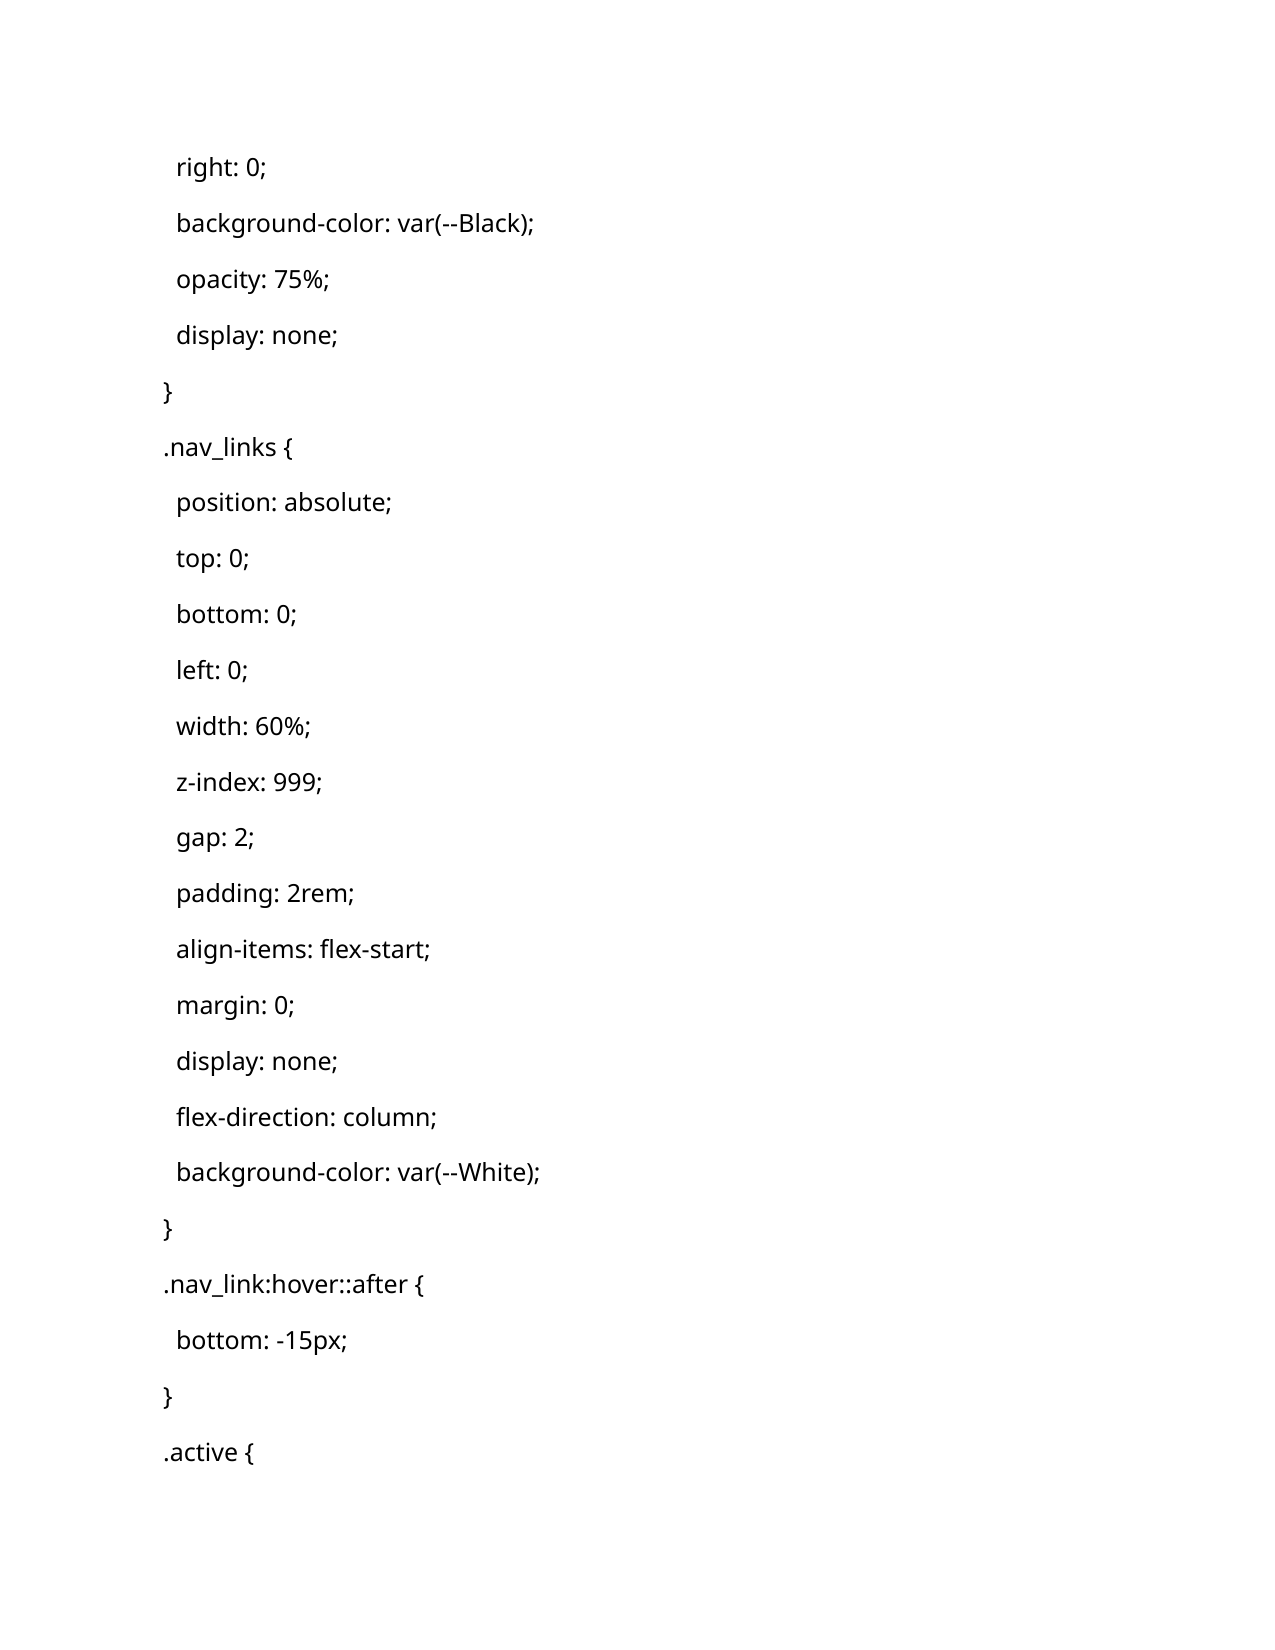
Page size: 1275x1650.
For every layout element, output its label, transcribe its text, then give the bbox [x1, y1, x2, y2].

text } [150, 1378, 1125, 1412]
text flex-direction: column; [150, 1099, 1125, 1133]
text margin: 0; [150, 987, 1125, 1022]
text bottom: 0; [150, 597, 1125, 631]
text background-color: var(--White); [150, 1155, 1125, 1189]
text } [150, 1211, 1125, 1245]
text position: absolute; [150, 485, 1125, 519]
text .nav_links { [150, 429, 1125, 463]
text right: 0; [150, 150, 1125, 184]
text padding: 2rem; [150, 876, 1125, 910]
text .active { [150, 1434, 1125, 1468]
text opacity: 75%; [150, 262, 1125, 296]
text align-items: flex-start; [150, 932, 1125, 966]
text left: 0; [150, 652, 1125, 687]
text display: none; [150, 1043, 1125, 1077]
text background-color: var(--Black); [150, 206, 1125, 240]
text .nav_link:hover::after { [150, 1267, 1125, 1301]
text bottom: -15px; [150, 1322, 1125, 1357]
text display: none; [150, 317, 1125, 352]
text z-index: 999; [150, 764, 1125, 798]
text gap: 2; [150, 820, 1125, 854]
text top: 0; [150, 541, 1125, 575]
text width: 60%; [150, 708, 1125, 742]
text } [150, 373, 1125, 407]
